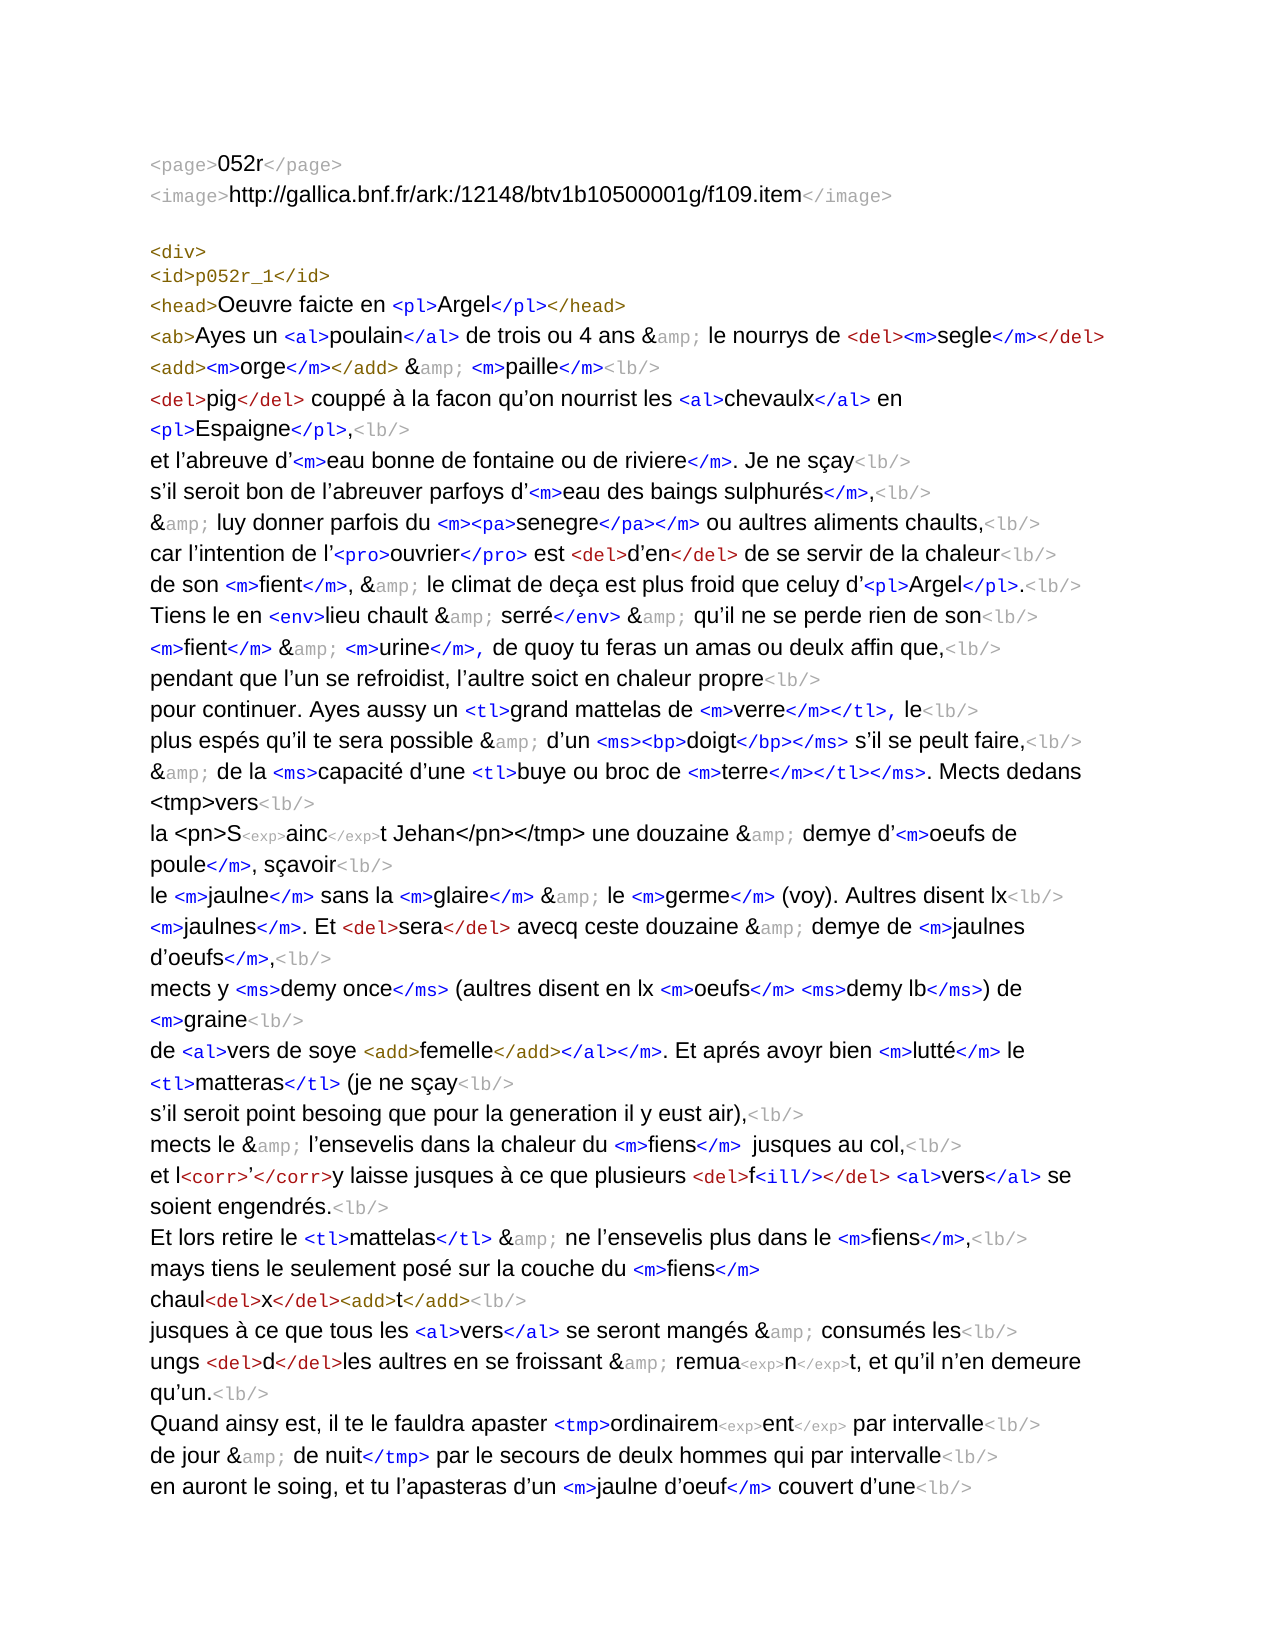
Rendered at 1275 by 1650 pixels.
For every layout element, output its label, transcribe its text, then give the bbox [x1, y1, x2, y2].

text s’il seroit point besoing que pour la generation il y eust air),<lb/> [150, 1099, 1125, 1127]
text <id>p052r_1</id> [150, 267, 1125, 288]
text la <pn>S<exp>ainc</exp>t Jehan</pn></tmp> une douzaine &amp; demye d’<m>oeufs de poule</m>, sçavoir<lb/> [150, 820, 1125, 878]
text de jour &amp; de nuit</tmp> par le secours de deulx hommes qui par intervalle<lb/> [150, 1442, 1125, 1469]
text en auront le soing, et tu l’apasteras d’un <m>jaulne d’oeuf</m> couvert d’une<lb/> [150, 1473, 1125, 1500]
text et l’abreuve d’<m>eau bonne de fontaine ou de riviere</m>. Je ne sçay<lb/> [150, 447, 1125, 474]
text pour continuer. Ayes aussy un <tl>grand mattelas de <m>verre</m></tl>, le<lb/> [150, 696, 1125, 723]
text plus espés qu’il te sera possible &amp; d’un <ms><bp>doigt</bp></ms> s’il se peult faire,<lb/> [150, 727, 1125, 754]
text pendant que l’un se refroidist, l’aultre soict en chaleur propre<lb/> [150, 664, 1125, 692]
text mays tiens le seulement posé sur la couche du <m>fiens</m> chaul<del>x</del><add>t</add><lb/> [150, 1255, 1125, 1313]
text <image>http://gallica.bnf.fr/ark:/12148/btv1b10500001g/f109.item</image> [150, 181, 1125, 208]
text <page>052r</page> [150, 150, 1125, 177]
text <del>pig</del> couppé à la facon qu’on nourrist les <al>chevaulx</al> en <pl>Espaigne</pl>,<lb/> [150, 384, 1125, 442]
text &amp; de la <ms>capacité d’une <tl>buye ou broc de <m>terre</m></tl></ms>. Mects dedans <tmp>vers<lb/> [150, 758, 1125, 816]
text <head>Oeuvre faicte en <pl>Argel</pl></head> [150, 291, 1125, 318]
text Quand ainsy est, il te le fauldra apaster <tmp>ordinairem<exp>ent</exp> par intervalle<lb/> [150, 1410, 1125, 1437]
text et l<corr>’</corr>y laisse jusques à ce que plusieurs <del>f<ill/></del> <al>vers</al> se soient engendrés.<lb/> [150, 1162, 1125, 1220]
text <m>jaulnes</m>. Et <del>sera</del> avecq ceste douzaine &amp; demye de <m>jaulnes d’oeufs</m>,<lb/> [150, 913, 1125, 971]
text jusques à ce que tous les <al>vers</al> se seront mangés &amp; consumés les<lb/> [150, 1317, 1125, 1344]
text <div> [150, 242, 1125, 264]
text de <al>vers de soye <add>femelle</add></al></m>. Et aprés avoyr bien <m>lutté</m> le <tl>matteras</tl> (je ne sçay<lb/> [150, 1037, 1125, 1096]
text mects y <ms>demy once</ms> (aultres disent en lx <m>oeufs</m> <ms>demy lb</ms>) de <m>graine<lb/> [150, 975, 1125, 1033]
text <ab>Ayes un <al>poulain</al> de trois ou 4 ans &amp; le nourrys de <del><m>segle</m></del> <add><m>orge</m></add> &amp; <m>paille</m><lb/> [150, 322, 1125, 380]
text car l’intention de l’<pro>ouvrier</pro> est <del>d’en</del> de se servir de la chaleur<lb/> [150, 540, 1125, 567]
text ungs <del>d</del>les aultres en se froissant &amp; remua<exp>n</exp>t, et qu’il n’en demeure qu’un.<lb/> [150, 1348, 1125, 1406]
text <m>fient</m> &amp; <m>urine</m>, de quoy tu feras un amas ou deulx affin que,<lb/> [150, 633, 1125, 661]
text mects le &amp; l’ensevelis dans la chaleur du <m>fiens</m> jusques au col,<lb/> [150, 1131, 1125, 1158]
text de son <m>fient</m>, &amp; le climat de deça est plus froid que celuy d’<pl>Argel</pl>.<lb/> [150, 571, 1125, 598]
text le <m>jaulne</m> sans la <m>glaire</m> &amp; le <m>germe</m> (voy). Aultres disent lx<lb/> [150, 882, 1125, 909]
text s’il seroit bon de l’abreuver parfoys d’<m>eau des baings sulphurés</m>,<lb/> [150, 478, 1125, 505]
text Et lors retire le <tl>mattelas</tl> &amp; ne l’ensevelis plus dans le <m>fiens</m>,<lb/> [150, 1224, 1125, 1251]
text Tiens le en <env>lieu chault &amp; serré</env> &amp; qu’il ne se perde rien de son<lb/> [150, 602, 1125, 629]
text &amp; luy donner parfois du <m><pa>senegre</pa></m> ou aultres aliments chaults,<lb/> [150, 509, 1125, 536]
